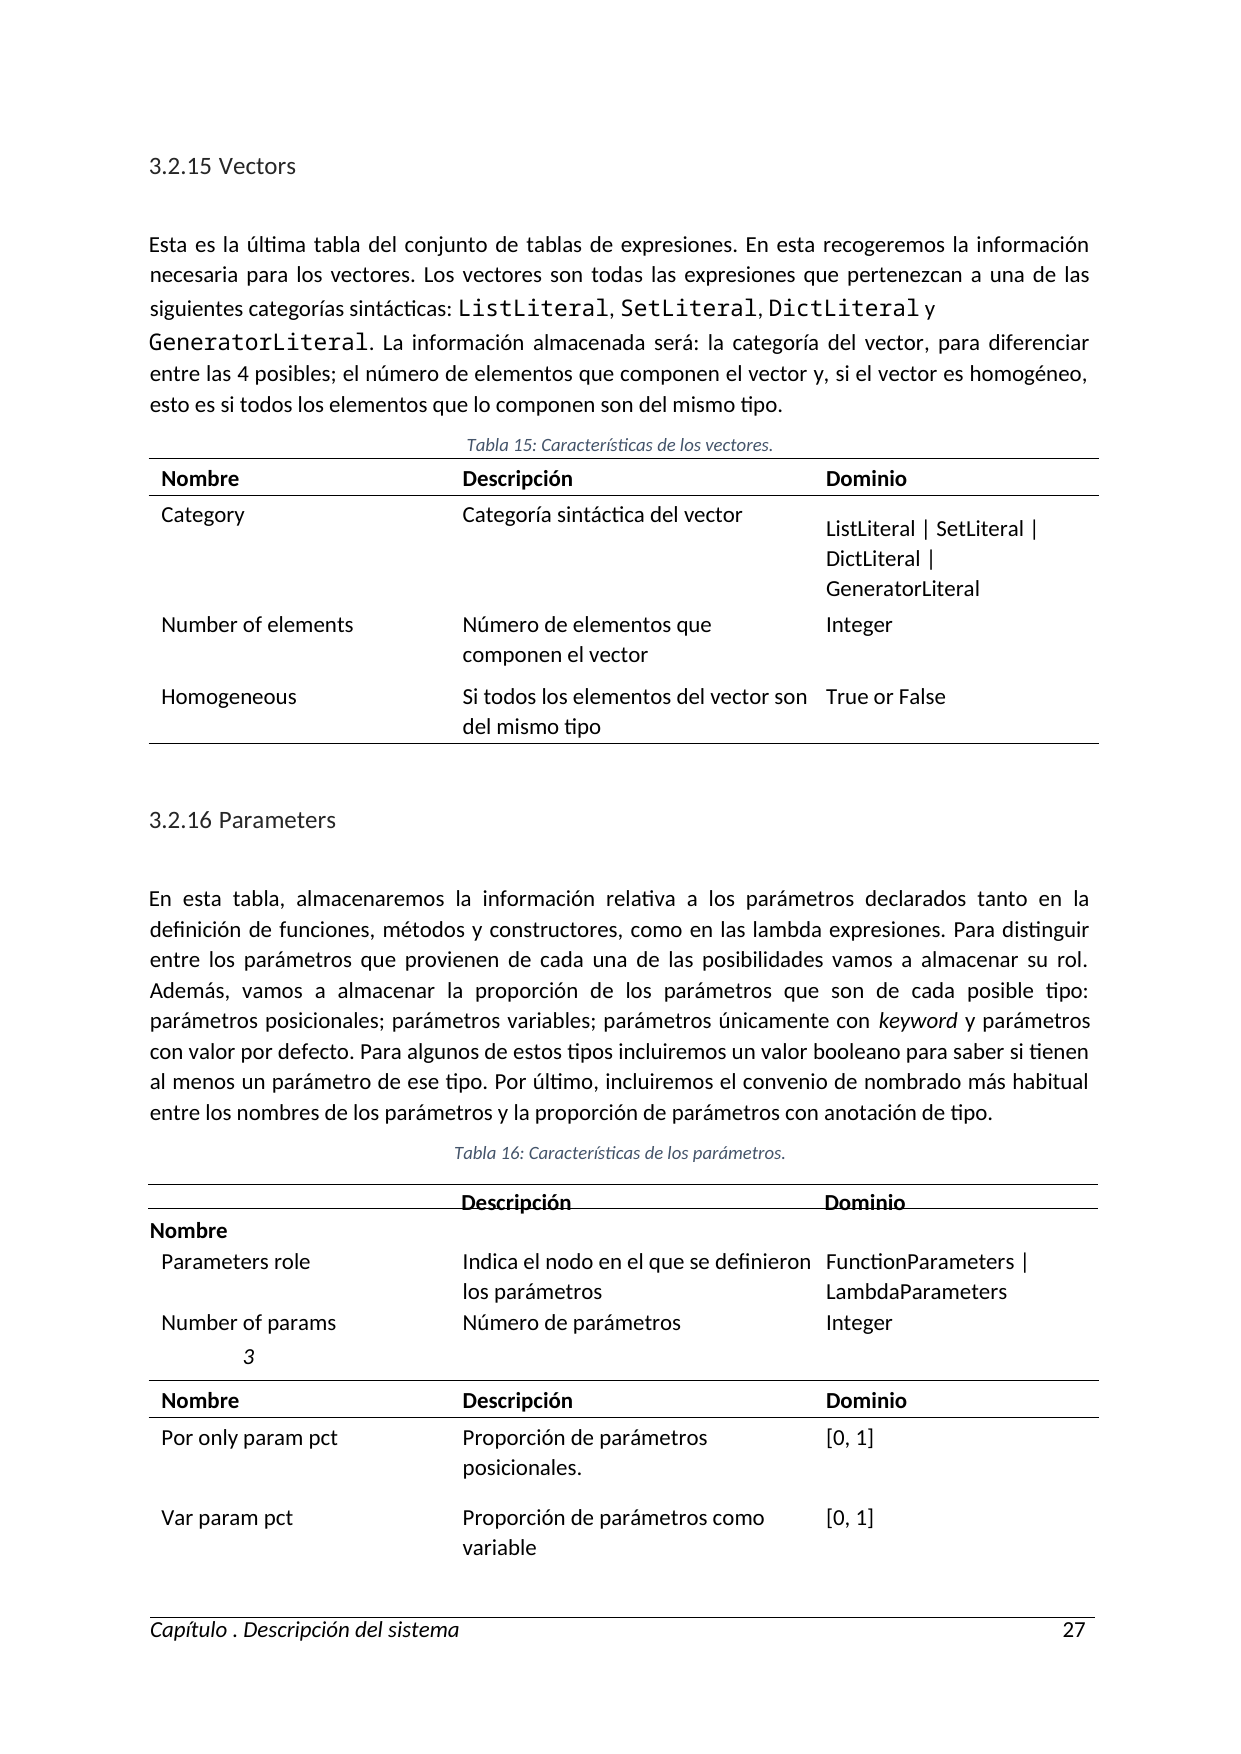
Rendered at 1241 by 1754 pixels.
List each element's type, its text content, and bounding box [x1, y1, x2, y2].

table_header Nombre [149, 1381, 462, 1417]
text Tabla 15: Características de los vectores. [150, 433, 1090, 456]
text GeneratorLiteral. La información almacenada será: la categoría del vector, para diferenciar entre las 4 posibles; el número de elementos que componen el vector y, si el vector es homogéneo, esto es si todos los elementos que lo componen son del mismo tipo. [148, 326, 1091, 418]
table_cell Si todos los elementos del vector son del mismo tipo [463, 677, 826, 743]
table_cell Number of params [161, 1309, 454, 1342]
table_cell Number of elements [149, 605, 462, 677]
text En esta tabla, almacenaremos la información relativa a los parámetros declarados tanto en la definición de funciones, métodos y constructores, como en las lambda expresiones. Para distinguir entre los parámetros que provienen de cada una de las posibilidades vamos a almacenar su rol. Además, vamos a almacenar la proporción de los parámetros que son de cada posible tipo: parámetros posicionales; parámetros variables; parámetros únicamente con keyword y parámetros con valor por defecto. Para algunos de estos tipos incluiremos un valor booleano para saber si tienen al menos un parámetro de ese tipo. Por último, incluiremos el convenio de nombrado más habitual entre los nombres de los parámetros y la proporción de parámetros con anotación de tipo. [148, 884, 1091, 1126]
table_header Nombre [149, 459, 462, 494]
table_cell ListLiteral | SetLiteral | DictLiteral | GeneratorLiteral [826, 496, 1099, 605]
table_cell Por only param pct [149, 1418, 462, 1498]
table_cell True or False [826, 677, 1099, 743]
table_header Dominio [826, 459, 1099, 494]
table_cell Categoría sintáctica del vector [463, 496, 826, 605]
text 3 [242, 1342, 1091, 1370]
table_cell Número de elementos que componen el vector [463, 605, 826, 677]
table_cell [0, 1] [826, 1498, 1099, 1570]
text 3.2.16 Parameters [148, 805, 1091, 835]
table_header Descripción [463, 459, 826, 494]
table_cell Var param pct [149, 1498, 462, 1570]
table_header FunctionParameters | LambdaParameters [826, 1247, 1036, 1308]
text Tabla 16: Características de los parámetros. [150, 1141, 1090, 1164]
table_cell Proporción de parámetros posicionales. [463, 1418, 826, 1498]
table_cell Número de parámetros [454, 1309, 826, 1342]
table_header Dominio [826, 1381, 1099, 1417]
text Nombre [148, 1209, 1091, 1244]
table_cell Integer [826, 605, 1099, 677]
table_cell Integer [826, 1309, 1036, 1342]
table_header Parameters role [161, 1247, 454, 1308]
text Nombre [148, 1185, 1091, 1208]
table_header Descripción [463, 1381, 826, 1417]
text 3.2.15 Vectors [148, 151, 1091, 181]
table_cell Proporción de parámetros como variable [463, 1498, 826, 1570]
table_header Indica el nodo en el que se definieron los parámetros [454, 1247, 826, 1308]
text Esta es la última tabla del conjunto de tablas de expresiones. En esta recogeremos la información necesaria para los vectores. Los vectores son todas las expresiones que pertenezcan a una de las siguientes categorías sintácticas: ListLiteral, SetLiteral, DictLiteral y [148, 230, 1091, 323]
table_cell Homogeneous [149, 677, 462, 743]
table_cell [0, 1] [826, 1418, 1099, 1498]
table_cell Category [149, 496, 462, 605]
